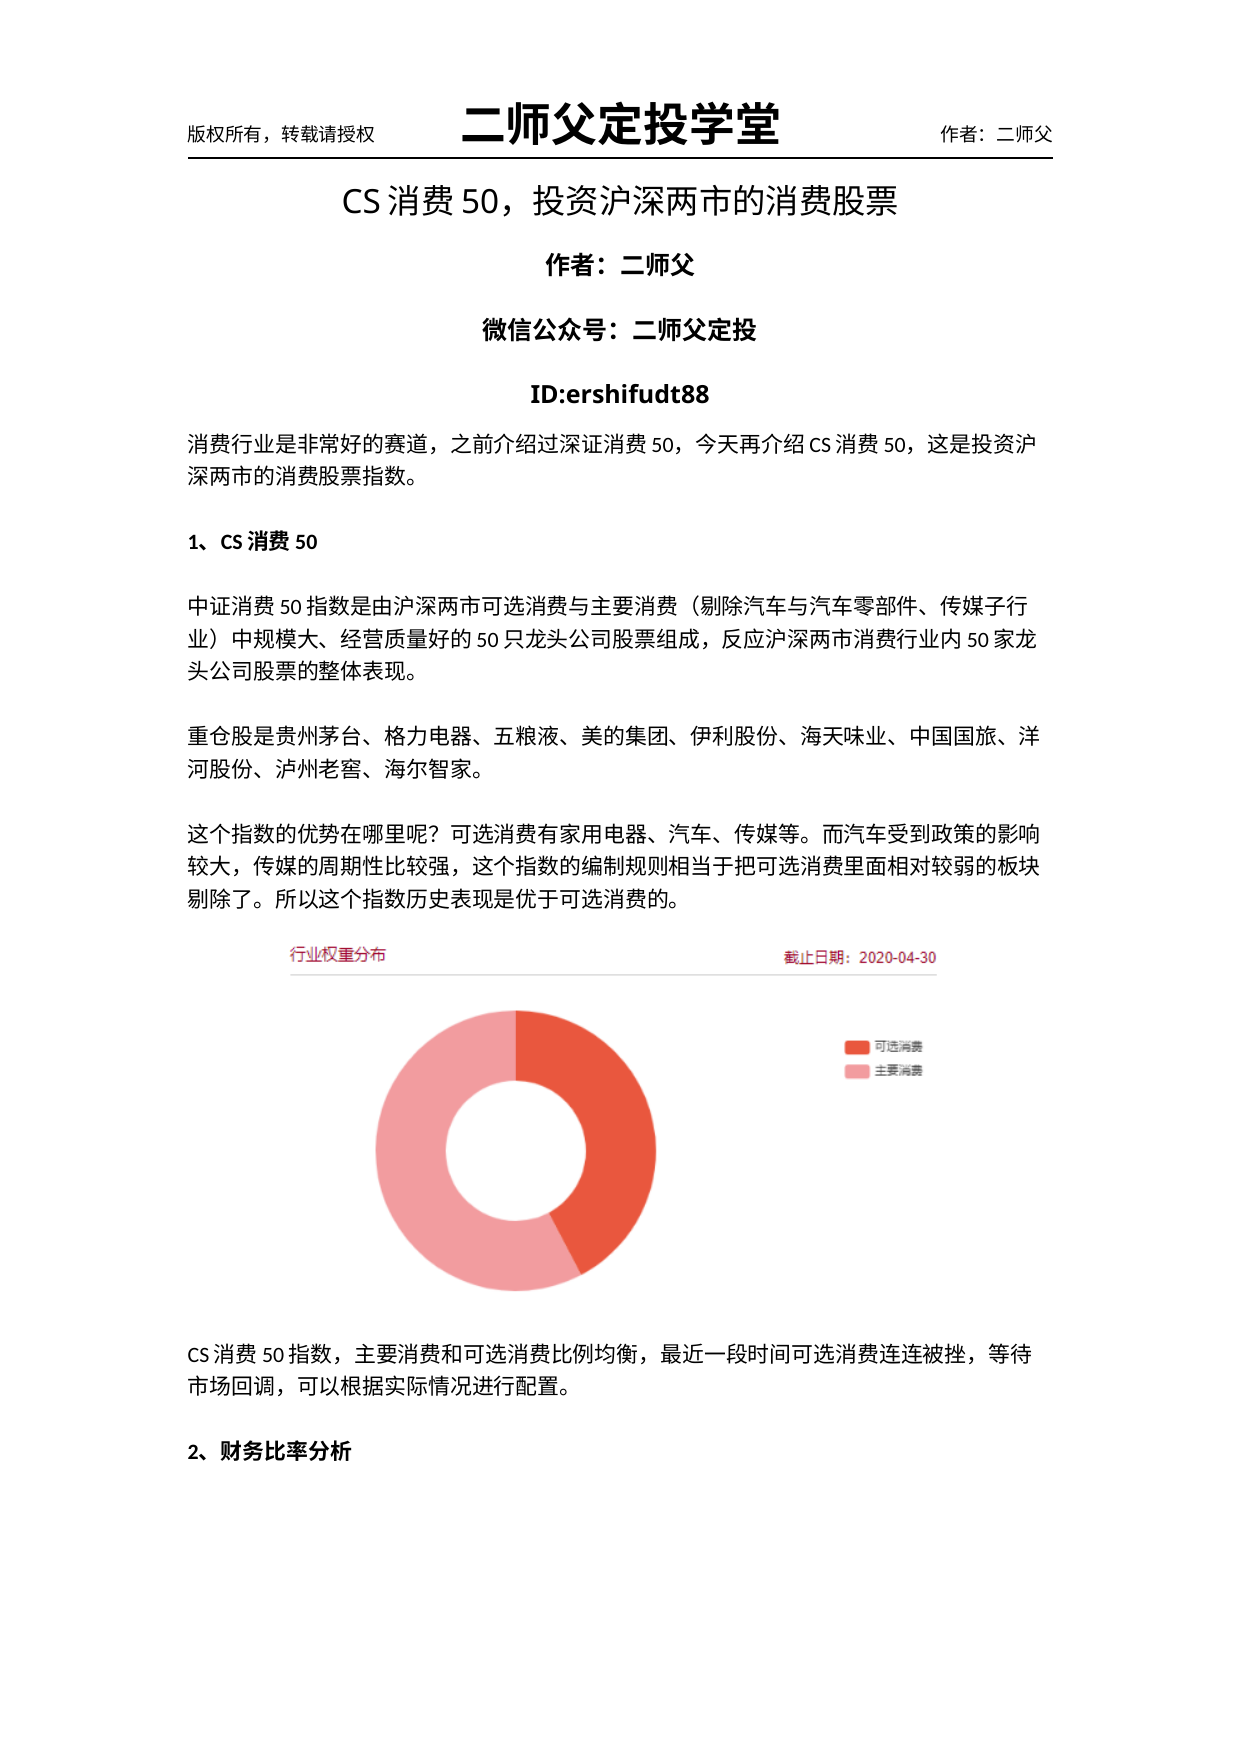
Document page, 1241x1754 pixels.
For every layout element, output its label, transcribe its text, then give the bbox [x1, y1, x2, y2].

list 2、财务比率分析 [187, 1434, 1053, 1466]
text CS消费50，投资沪深两市的消费股票 [187, 166, 1053, 231]
list 1、CS消费50 [187, 524, 1053, 556]
list 重仓股是贵州茅台、格力电器、五粮液、美的集团、伊利股份、海天味业、中国国旅、洋河股份、泸州老窖、海尔智家。 [187, 719, 1053, 784]
list 中证消费50指数是由沪深两市可选消费与主要消费（剔除汽车与汽车零部件、传媒子行业）中规模大、经营质量好的50只龙头公司股票组成，反应沪深两市消费行业内50家龙头公司股票的整体表现。 [187, 589, 1053, 686]
list 消费行业是非常好的赛道，之前介绍过深证消费50，今天再介绍CS消费50，这是投资沪深两市的消费股票指数。 [187, 426, 1053, 491]
list CS消费50指数，主要消费和可选消费比例均衡，最近一段时间可选消费连连被挫，等待市场回调，可以根据实际情况进行配置。 [187, 1336, 1053, 1401]
picture [283, 913, 957, 1315]
text ID:ershifudt88 [187, 361, 1053, 426]
text 微信公众号：二师父定投 [187, 296, 1053, 361]
list 这个指数的优势在哪里呢？可选消费有家用电器、汽车、传媒等。而汽车受到政策的影响较大，传媒的周期性比较强，这个指数的编制规则相当于把可选消费里面相对较弱的板块剔除了。所以这个指数历史表现是优于可选消费的。 [187, 816, 1053, 914]
text 作者：二师父 [187, 231, 1053, 296]
